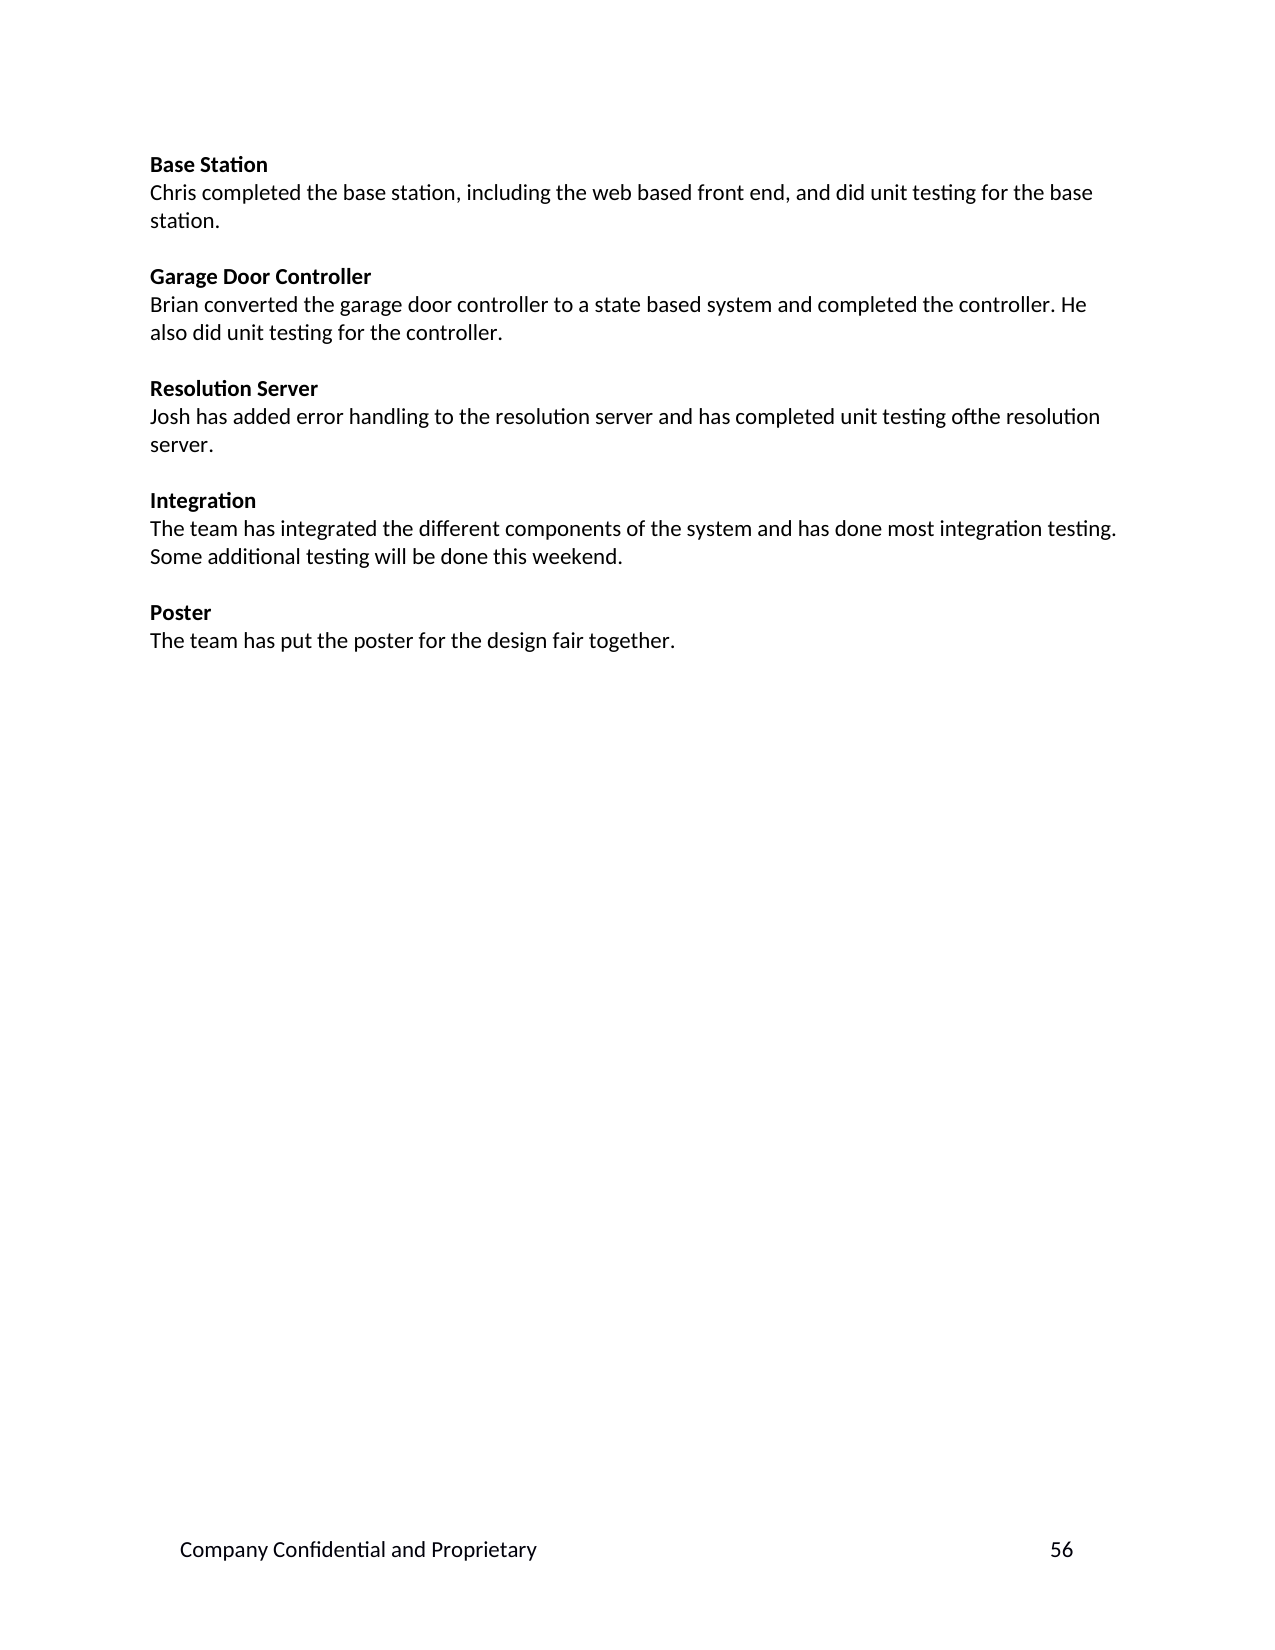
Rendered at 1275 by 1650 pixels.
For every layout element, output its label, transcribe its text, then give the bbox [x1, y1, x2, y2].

text The team has put the poster for the design fair together. [150, 626, 1125, 654]
text Garage Door Controller [150, 262, 1125, 290]
text Resolution Server [150, 374, 1125, 402]
text Josh has added error handling to the resolution server and has completed unit testing ofthe resolution server. [150, 402, 1125, 458]
text Chris completed the base station, including the web based front end, and did unit testing for the base station. [150, 178, 1125, 234]
text Poster [150, 598, 1125, 626]
text The team has integrated the different components of the system and has done most integration testing. Some additional testing will be done this weekend. [150, 514, 1125, 570]
text Brian converted the garage door controller to a state based system and completed the controller. He also did unit testing for the controller. [150, 290, 1125, 346]
text Base Station [150, 150, 1125, 178]
text Integration [150, 486, 1125, 514]
